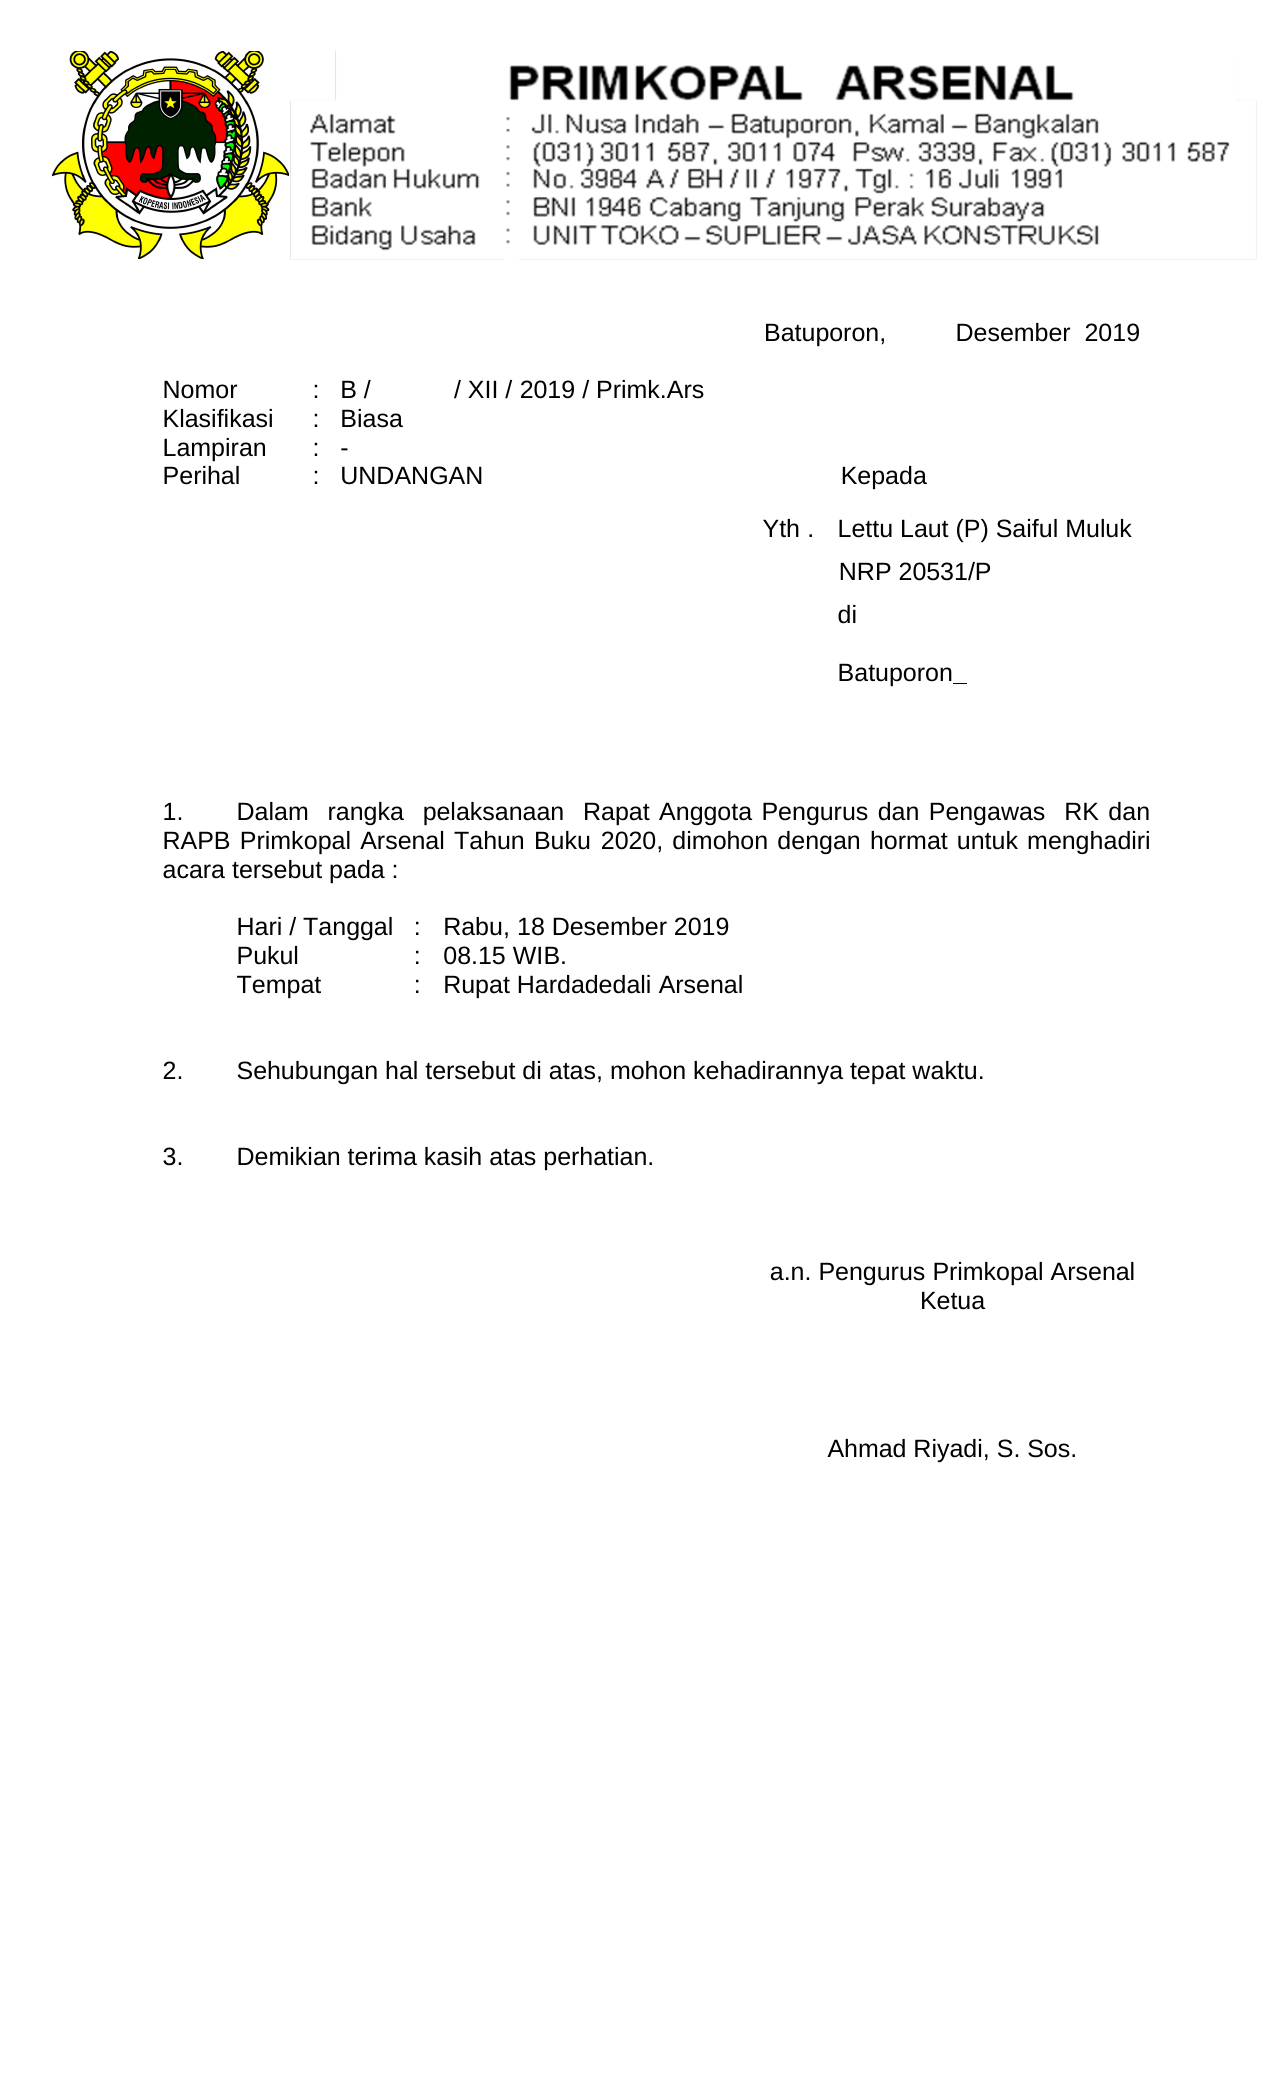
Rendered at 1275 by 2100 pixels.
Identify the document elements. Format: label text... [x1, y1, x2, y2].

picture [290, 51, 1257, 260]
text a.n. Pengurus Primkopal Arsenal [753, 1257, 1152, 1286]
text 3. Demikian terima kasih atas perhatian. [162, 1142, 1152, 1171]
text Lampiran : - [162, 433, 1152, 462]
subtitle Nomor : B / / XII / 2019 / Primk.Ars [162, 375, 1152, 404]
text 1. Dalam rangka pelaksanaan Rapat Anggota Pengurus dan Pengawas RK dan RAPB Primkopal Arsenal Tahun Buku 2020, dimohon dengan hormat untuk menghadiri acara tersebut pada : [162, 797, 1152, 883]
text di [162, 601, 1152, 629]
text NRP 20531/P [762, 557, 1191, 586]
picture [52, 51, 289, 259]
text Pukul : 08.15 WIB. [162, 941, 1152, 969]
text Yth . Lettu Laut (P) Saiful Muluk [762, 514, 1191, 543]
text Hari / Tanggal : Rabu, 18 Desember 2019 [162, 912, 1152, 941]
text 2. Sehubungan hal tersebut di atas, mohon kehadirannya tepat waktu. [162, 1056, 1152, 1084]
text Batuporon [162, 658, 1152, 687]
text Ahmad Riyadi, S. Sos. [753, 1434, 1152, 1463]
text Klasifikasi : Biasa [162, 404, 1152, 433]
subtitle Batuporon, Desember 2019 [162, 318, 1152, 347]
text Tempat : Rupat Hardadedali Arsenal [162, 969, 1152, 998]
text Ketua [753, 1286, 1152, 1314]
text Perihal : UNDANGAN Kepada [162, 462, 1152, 490]
